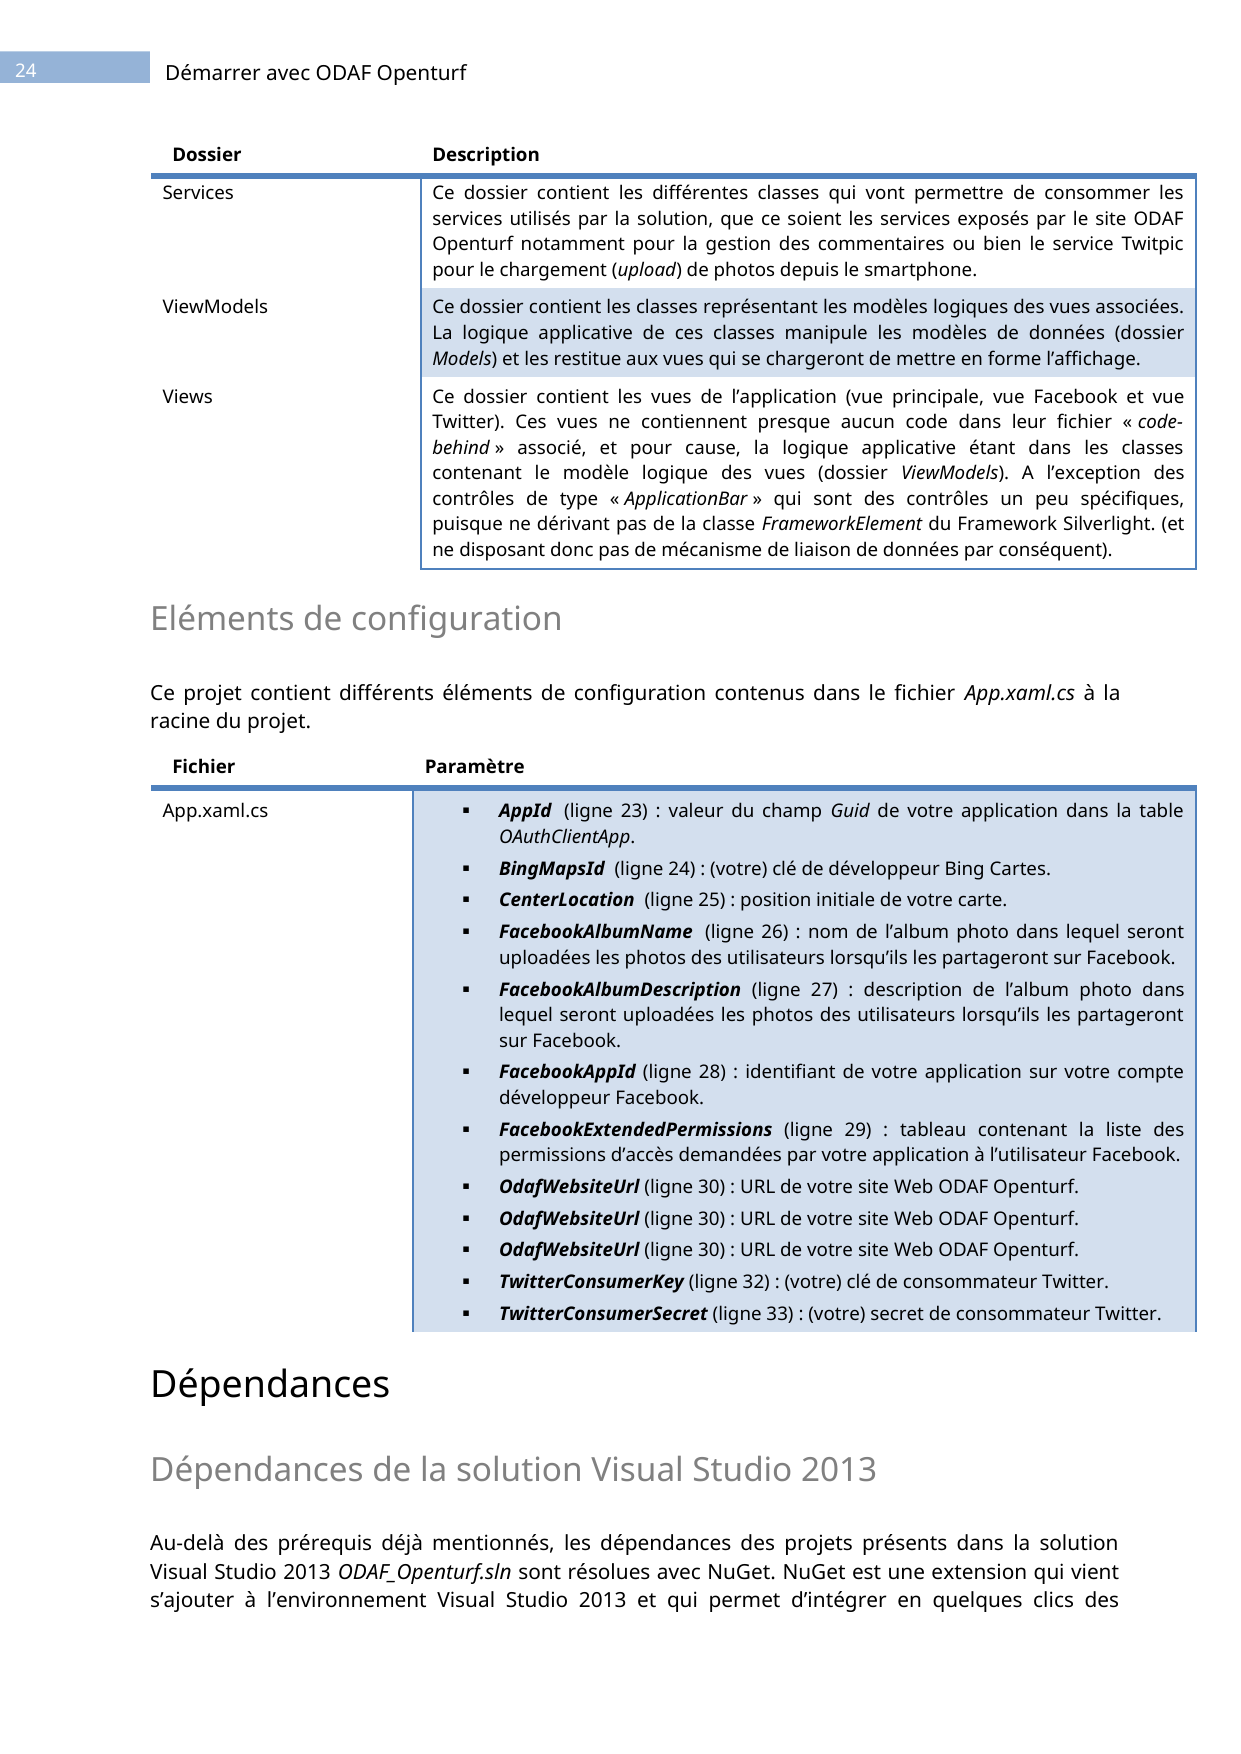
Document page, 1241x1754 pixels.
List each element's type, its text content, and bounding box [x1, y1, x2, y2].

table_header Description [421, 135, 1196, 173]
table_cell Ce dossier contient les différentes classes qui vont permettre de consommer les services utilisés par la solution, que ce soient les services exposés par le site ODAF Openturf notamment pour la gestion des commentaires ou bien le service Twitpic pour le chargement (upload) de photos depuis le smartphone. [422, 179, 1195, 288]
subtitle Dépendances de la solution Visual Studio 2013 [150, 1446, 1120, 1491]
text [150, 1528, 1120, 1614]
table_header Dossier [151, 135, 421, 173]
subtitle Dépendances [150, 1357, 1120, 1408]
table_cell App.xaml.cs [151, 791, 412, 1332]
table_cell Views [151, 377, 420, 568]
table_cell Services [151, 179, 420, 288]
table_cell ViewModels [151, 288, 420, 377]
text Ce projet contient différents éléments de configuration contenus dans le fichier App.xaml.cs à la racine du projet. [150, 678, 1120, 735]
table_cell Ce dossier contient les classes représentant les modèles logiques des vues associées. La logique applicative de ces classes manipule les modèles de données (dossier Models) et les restitue aux vues qui se chargeront de mettre en forme l’affichage. [422, 288, 1195, 377]
subtitle Eléments de configuration [150, 595, 1120, 640]
table_cell Ce dossier contient les vues de l’application (vue principale, vue Facebook et vue Twitter). Ces vues ne contiennent presque aucun code dans leur fichier « code-behind » associé, et pour cause, la logique applicative étant dans les classes contenant le modèle logique des vues (dossier ViewModels). A l’exception des contrôles de type « ApplicationBar » qui sont des contrôles un peu spécifiques, puisque ne dérivant pas de la classe FrameworkElement du Framework Silverlight. (et ne disposant donc pas de mécanisme de liaison de données par conséquent). [422, 377, 1195, 568]
table_header Fichier [151, 747, 413, 785]
table_header Paramètre [413, 747, 1196, 785]
table_cell AppId (ligne 23) : valeur du champ Guid de votre application dans la table OAuthClientApp. BingMapsId (ligne 24) : (votre) clé de développeur Bing Cartes. CenterLocation (ligne 25) : position initiale de votre carte. FacebookAlbumName (ligne 26) : nom de l’album photo dans lequel seront uploadées les photos des utilisateurs lorsqu’ils les partageront sur Facebook. FacebookAlbumDescription (ligne 27) : description de l’album photo dans lequel seront uploadées les photos des utilisateurs lorsqu’ils les partageront sur Facebook. FacebookAppId (ligne 28) : identifiant de votre application sur votre compte développeur Facebook. FacebookExtendedPermissions (ligne 29) : tableau contenant la liste des permissions d’accès demandées par votre application à l’utilisateur Facebook. OdafWebsiteUrl (ligne 30) : URL de votre site Web ODAF Openturf. OdafWebsiteUrl (ligne 30) : URL de votre site Web ODAF Openturf. OdafWebsiteUrl (ligne 30) : URL de votre site Web ODAF Openturf. TwitterConsumerKey (ligne 32) : (votre) clé de consommateur Twitter. TwitterConsumerSecret (ligne 33) : (votre) secret de consommateur Twitter. [414, 791, 1195, 1332]
